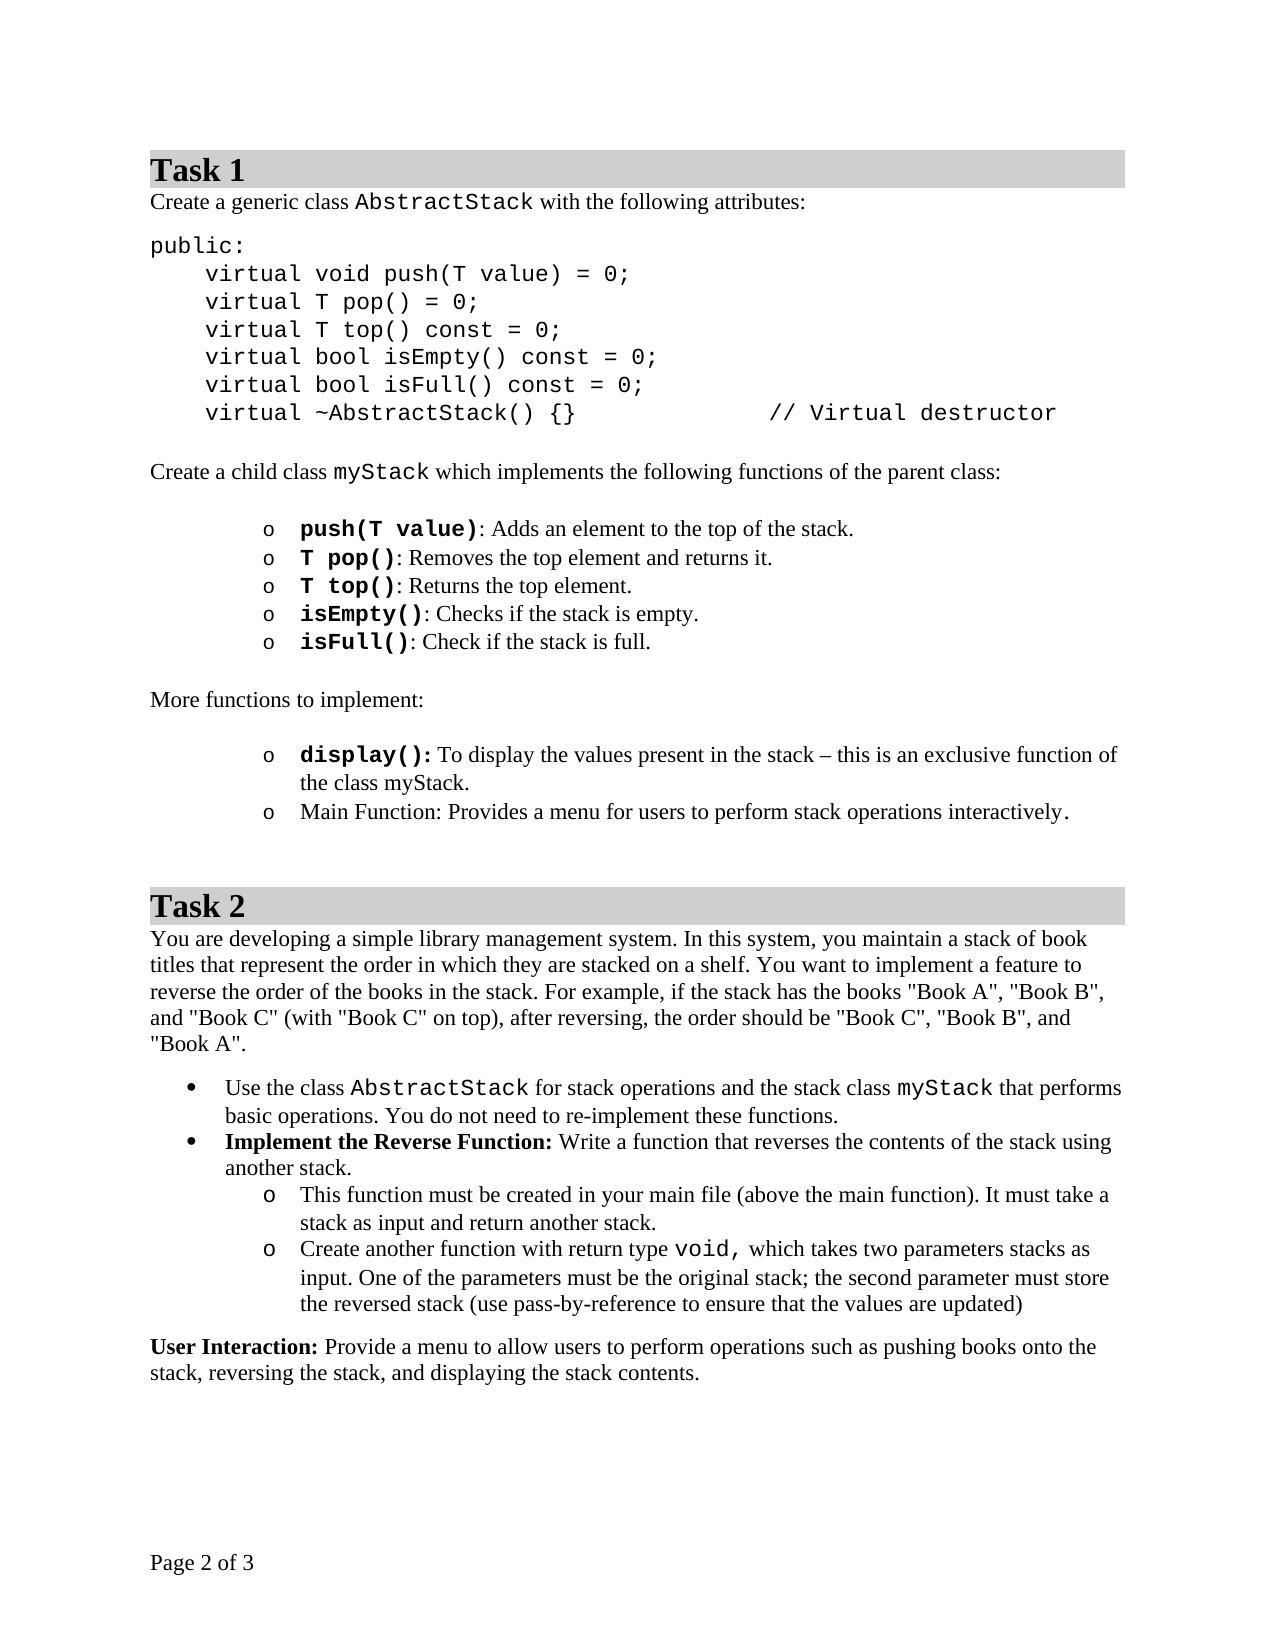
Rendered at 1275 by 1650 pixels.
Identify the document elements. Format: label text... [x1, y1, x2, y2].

list T pop(): Removes the top element and returns it. [262, 544, 1125, 572]
text virtual ~AbstractStack() {} // Virtual destructor [150, 401, 1125, 427]
subtitle Task 1 [150, 150, 1125, 188]
text virtual T pop() = 0; [150, 290, 1125, 316]
text More functions to implement: [150, 686, 1125, 712]
text Create a child class myStack which implements the following functions of the parent class: [150, 458, 1125, 486]
text virtual T top() const = 0; [150, 318, 1125, 344]
list Create another function with return type void, which takes two parameters stacks as input. One of the parameters must be the original stack; the second parameter must store the reversed stack (use pass-by-reference to ensure that the values are updated) [262, 1235, 1125, 1316]
text virtual bool isFull() const = 0; [150, 373, 1125, 399]
list Use the class AbstractStack for stack operations and the stack class myStack that performs basic operations. You do not need to re-implement these functions. [187, 1073, 1125, 1128]
subtitle Task 2 [150, 887, 1125, 925]
text Create a generic class AbstractStack with the following attributes: [150, 188, 1125, 217]
list display(): To display the values present in the stack – this is an exclusive function of the class myStack. [262, 741, 1125, 796]
text virtual bool isEmpty() const = 0; [150, 346, 1125, 372]
list T top(): Returns the top element. [262, 572, 1125, 600]
list Implement the Reverse Function: Write a function that reverses the contents of the stack using another stack. [187, 1128, 1125, 1181]
list push(T value): Adds an element to the top of the stack. [262, 515, 1125, 544]
list isEmpty(): Checks if the stack is empty. [262, 600, 1125, 628]
text You are developing a simple library management system. In this system, you maintain a stack of book titles that represent the order in which they are stacked on a shelf. You want to implement a feature to reverse the order of the books in the stack. For example, if the stack has the books "Book A", "Book B", and "Book C" (with "Book C" on top), after reversing, the order should be "Book C", "Book B", and "Book A". [150, 925, 1125, 1057]
list Main Function: Provides a menu for users to perform stack operations interactively. [262, 796, 1125, 825]
text User Interaction: Provide a menu to allow users to perform operations such as pushing books onto the stack, reversing the stack, and displaying the stack contents. [150, 1333, 1125, 1386]
list This function must be created in your main file (above the main function). It must take a stack as input and return another stack. [262, 1181, 1125, 1235]
text public: [150, 235, 1125, 261]
list isFull(): Check if the stack is full. [262, 628, 1125, 657]
text virtual void push(T value) = 0; [150, 263, 1125, 288]
